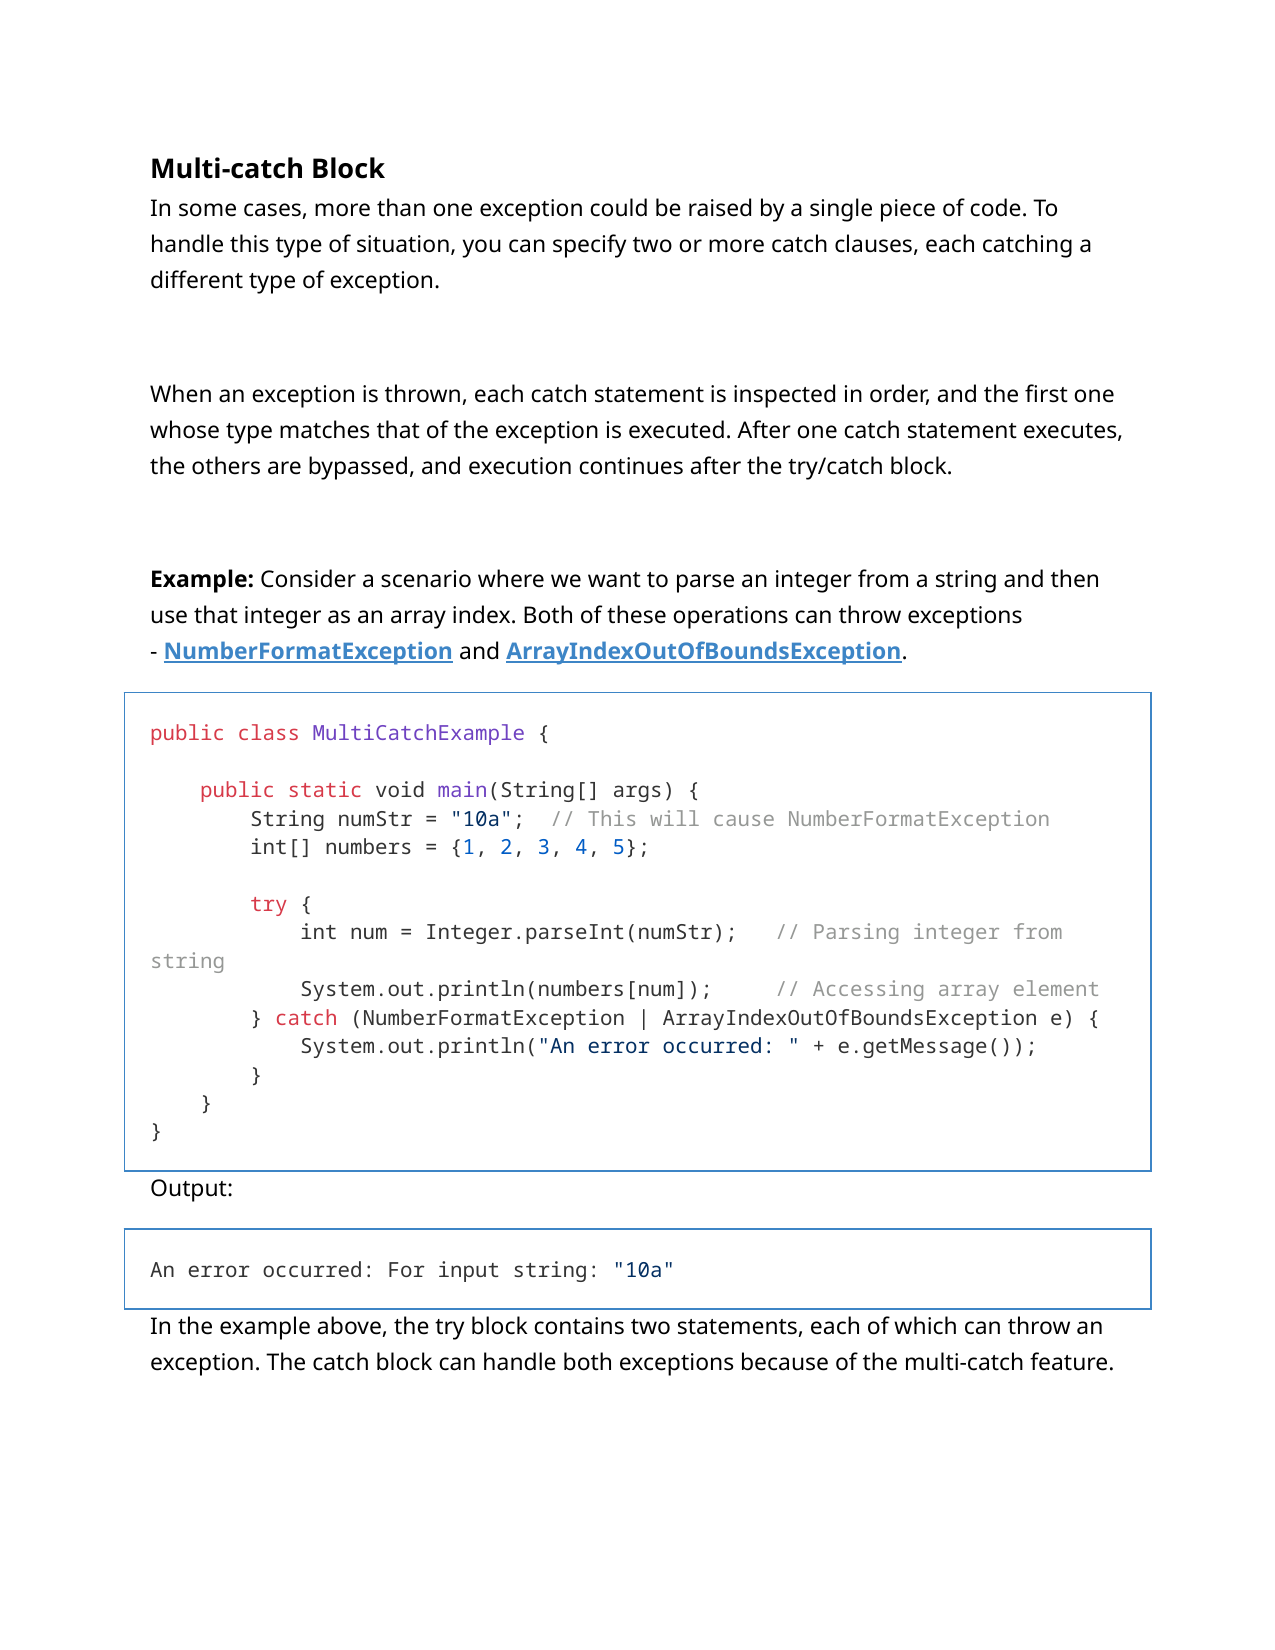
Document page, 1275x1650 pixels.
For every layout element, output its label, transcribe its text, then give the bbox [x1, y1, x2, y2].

text } catch (NumberFormatException | ArrayIndexOutOfBoundsException e) { [150, 1003, 1125, 1031]
text In the example above, the try block contains two statements, each of which can throw an exception. The catch block can handle both exceptions because of the multi-catch feature. [150, 1310, 1125, 1377]
text Example: Consider a scenario where we want to parse an integer from a string and then use that integer as an array index. Both of these operations can throw exceptions - NumberFormatException and ArrayIndexOutOfBoundsException. [150, 563, 1125, 666]
text int[] numbers = {1, 2, 3, 4, 5}; [150, 832, 1125, 861]
text try { [150, 889, 1125, 917]
text int num = Integer.parseInt(numStr); // Parsing integer from string [150, 917, 1125, 974]
text In some cases, more than one exception could be raised by a single piece of code. To handle this type of situation, you can specify two or more catch clauses, each catching a different type of exception. [150, 192, 1125, 296]
text An error occurred: For input string: "10a" [125, 1230, 1150, 1308]
subtitle Multi-catch Block [150, 150, 1125, 187]
text public static void main(String[] args) { [150, 775, 1125, 804]
text String numStr = "10a"; // This will cause NumberFormatException [150, 804, 1125, 832]
text public class MultiCatchExample { [125, 693, 1150, 747]
text Output: [150, 1172, 1125, 1203]
text System.out.println(numbers[num]); // Accessing array element [150, 974, 1125, 1003]
text System.out.println("An error occurred: " + e.getMessage()); [150, 1031, 1125, 1060]
text } [150, 1060, 1125, 1088]
text } [125, 1090, 1150, 1170]
text When an exception is thrown, each catch statement is inspected in order, and the first one whose type matches that of the exception is executed. After one catch statement executes, the others are bypassed, and execution continues after the try/catch block. [150, 378, 1125, 481]
